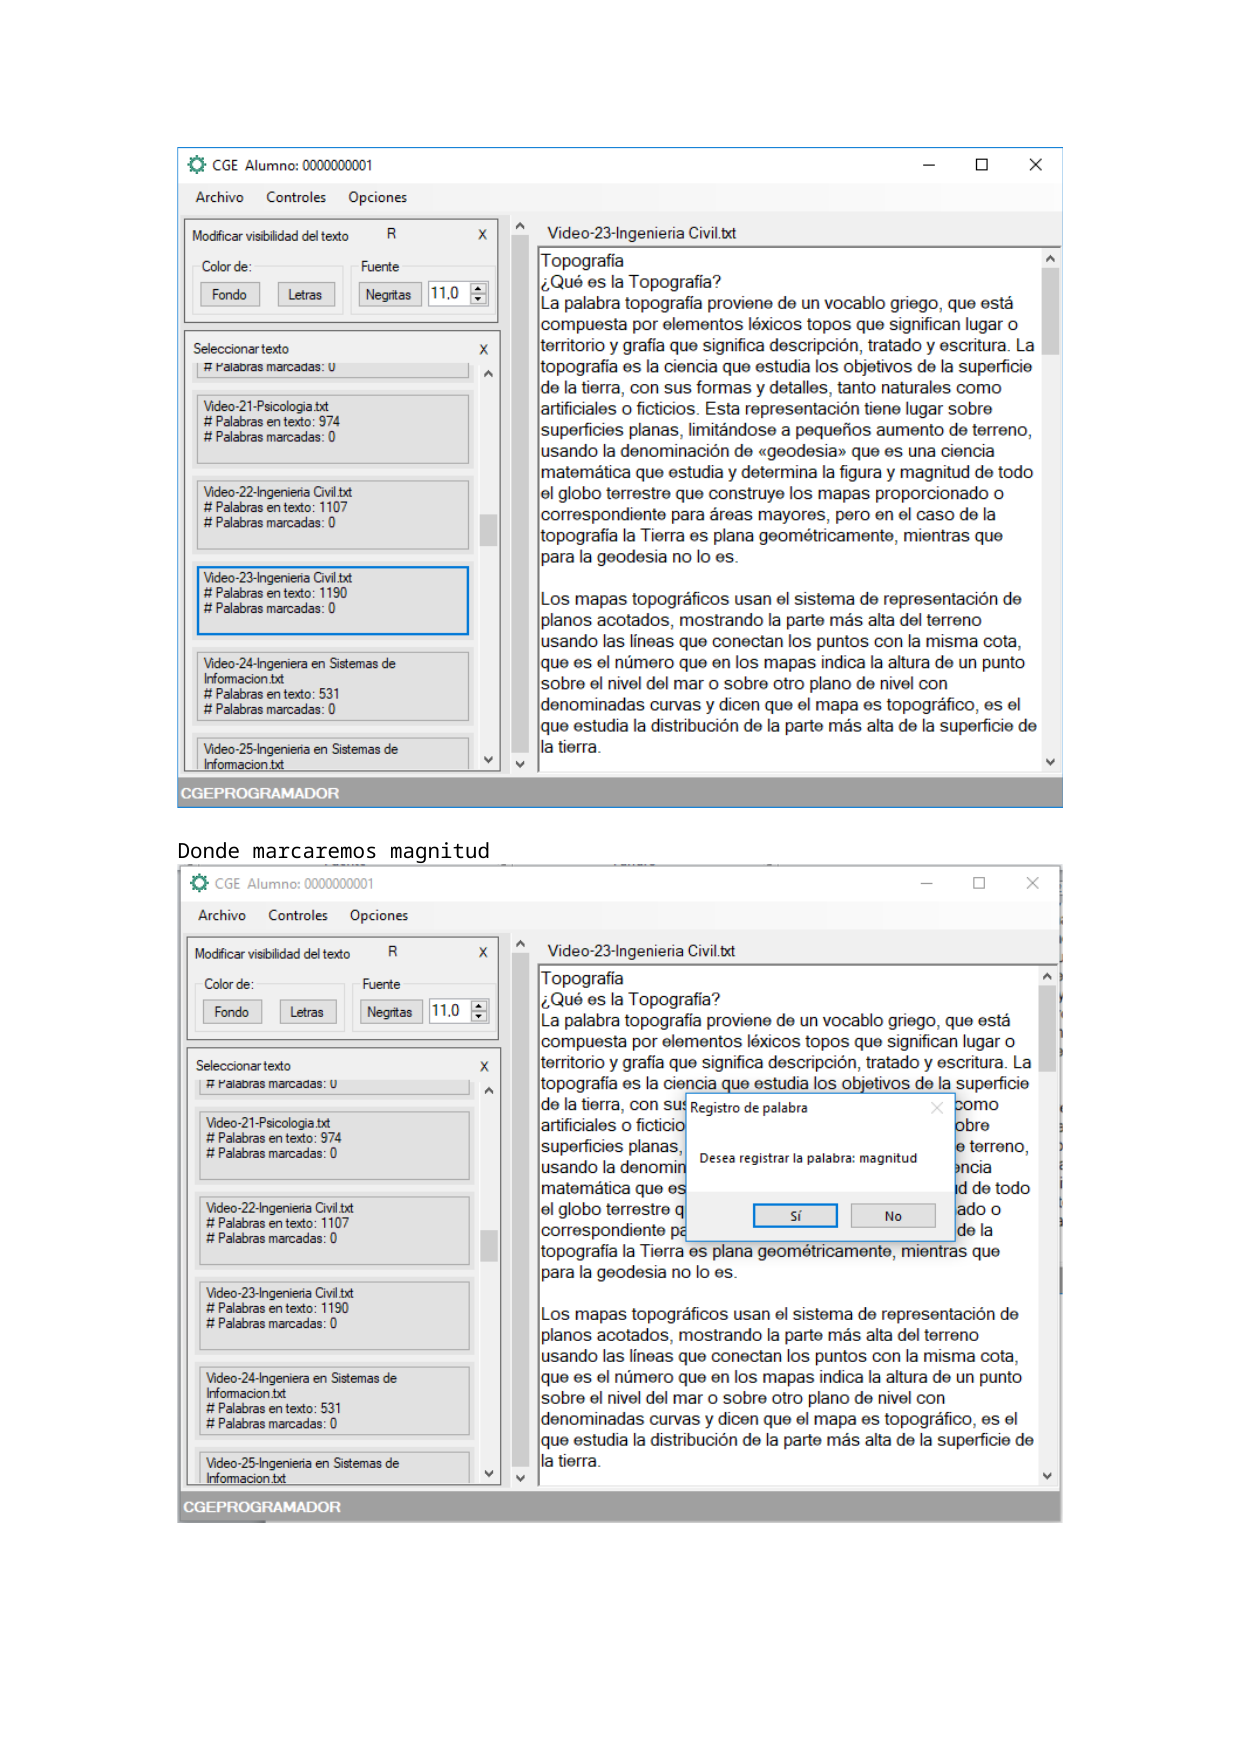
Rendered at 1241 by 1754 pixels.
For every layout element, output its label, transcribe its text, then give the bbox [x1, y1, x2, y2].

picture [177, 147, 1063, 808]
picture [177, 864, 1063, 1523]
text Donde marcaremos magnitud [177, 836, 1063, 864]
